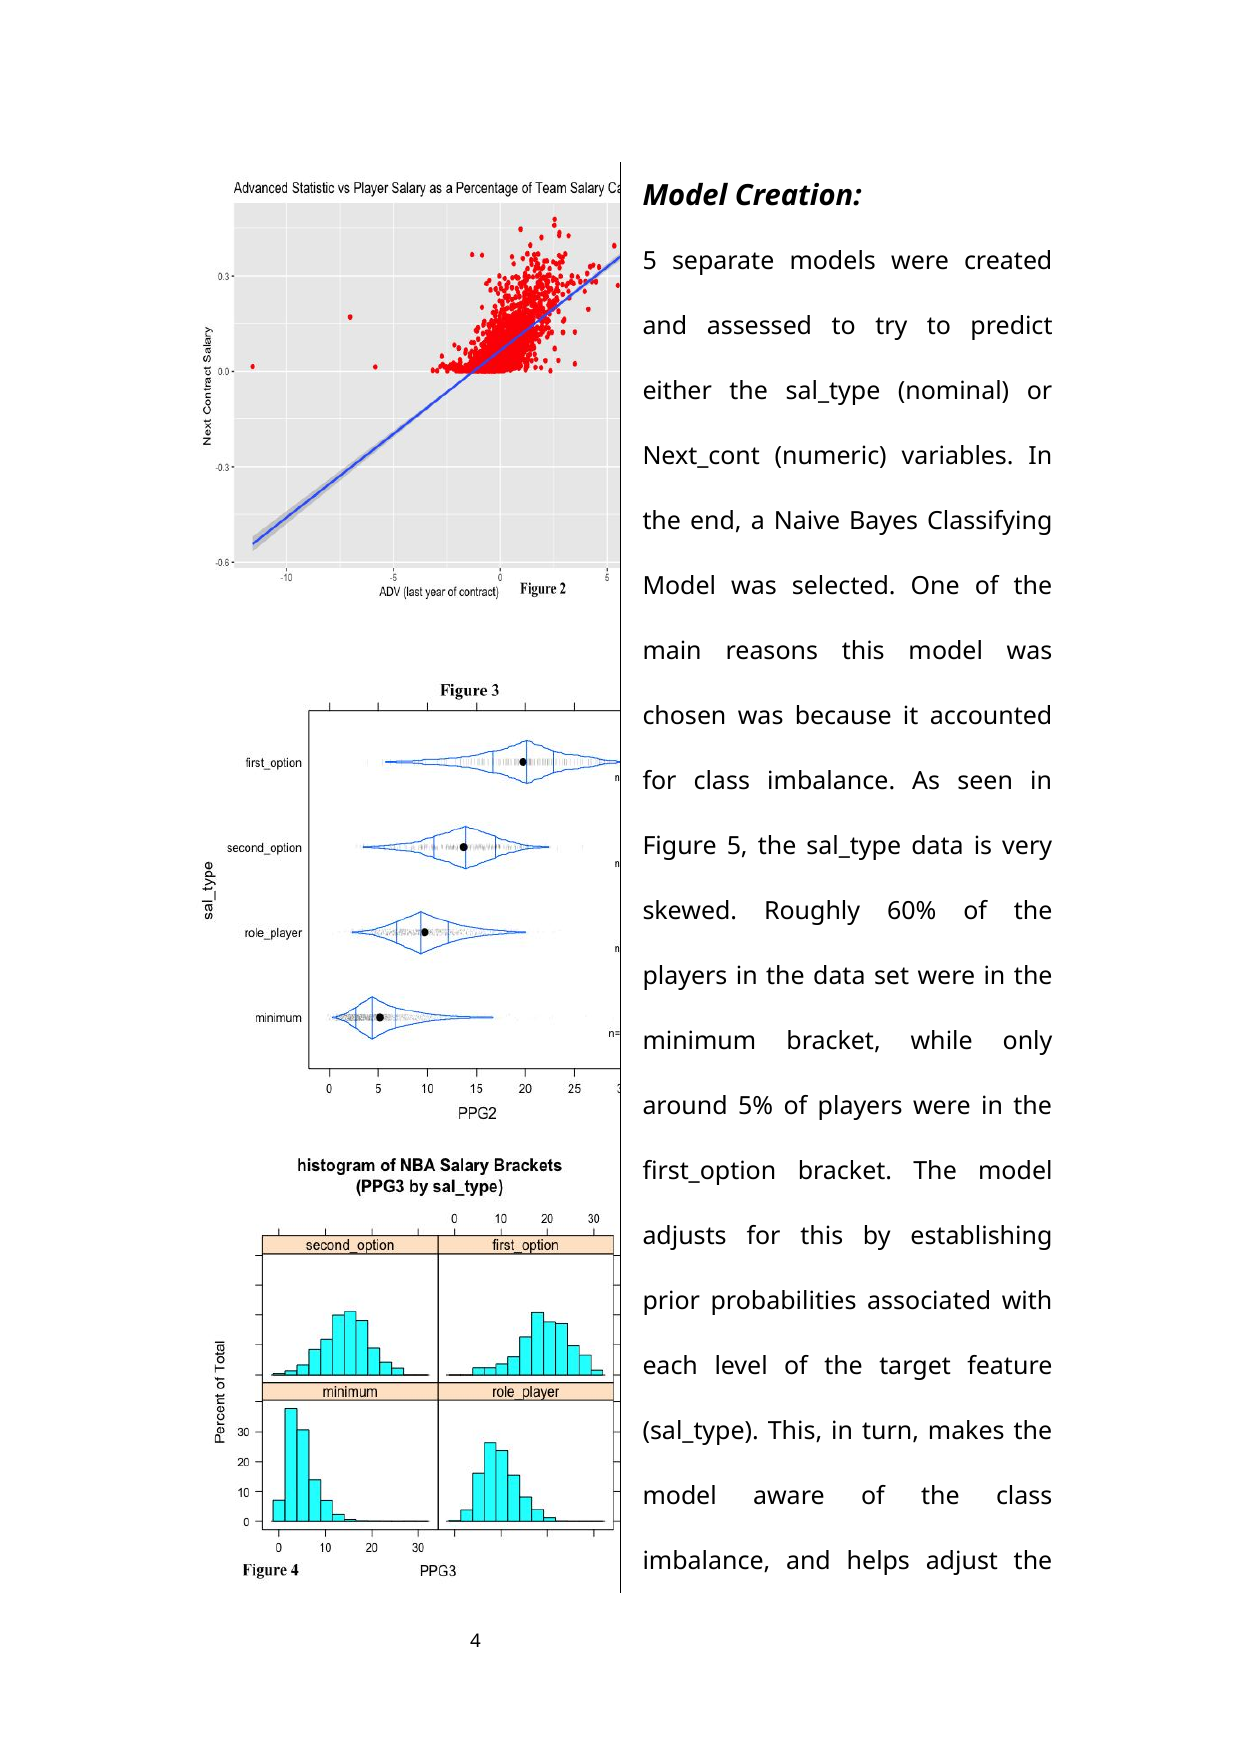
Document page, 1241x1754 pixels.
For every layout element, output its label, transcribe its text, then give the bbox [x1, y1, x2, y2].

text Model Creation: [642, 162, 1053, 227]
picture [187, 649, 620, 1587]
picture [187, 162, 620, 612]
